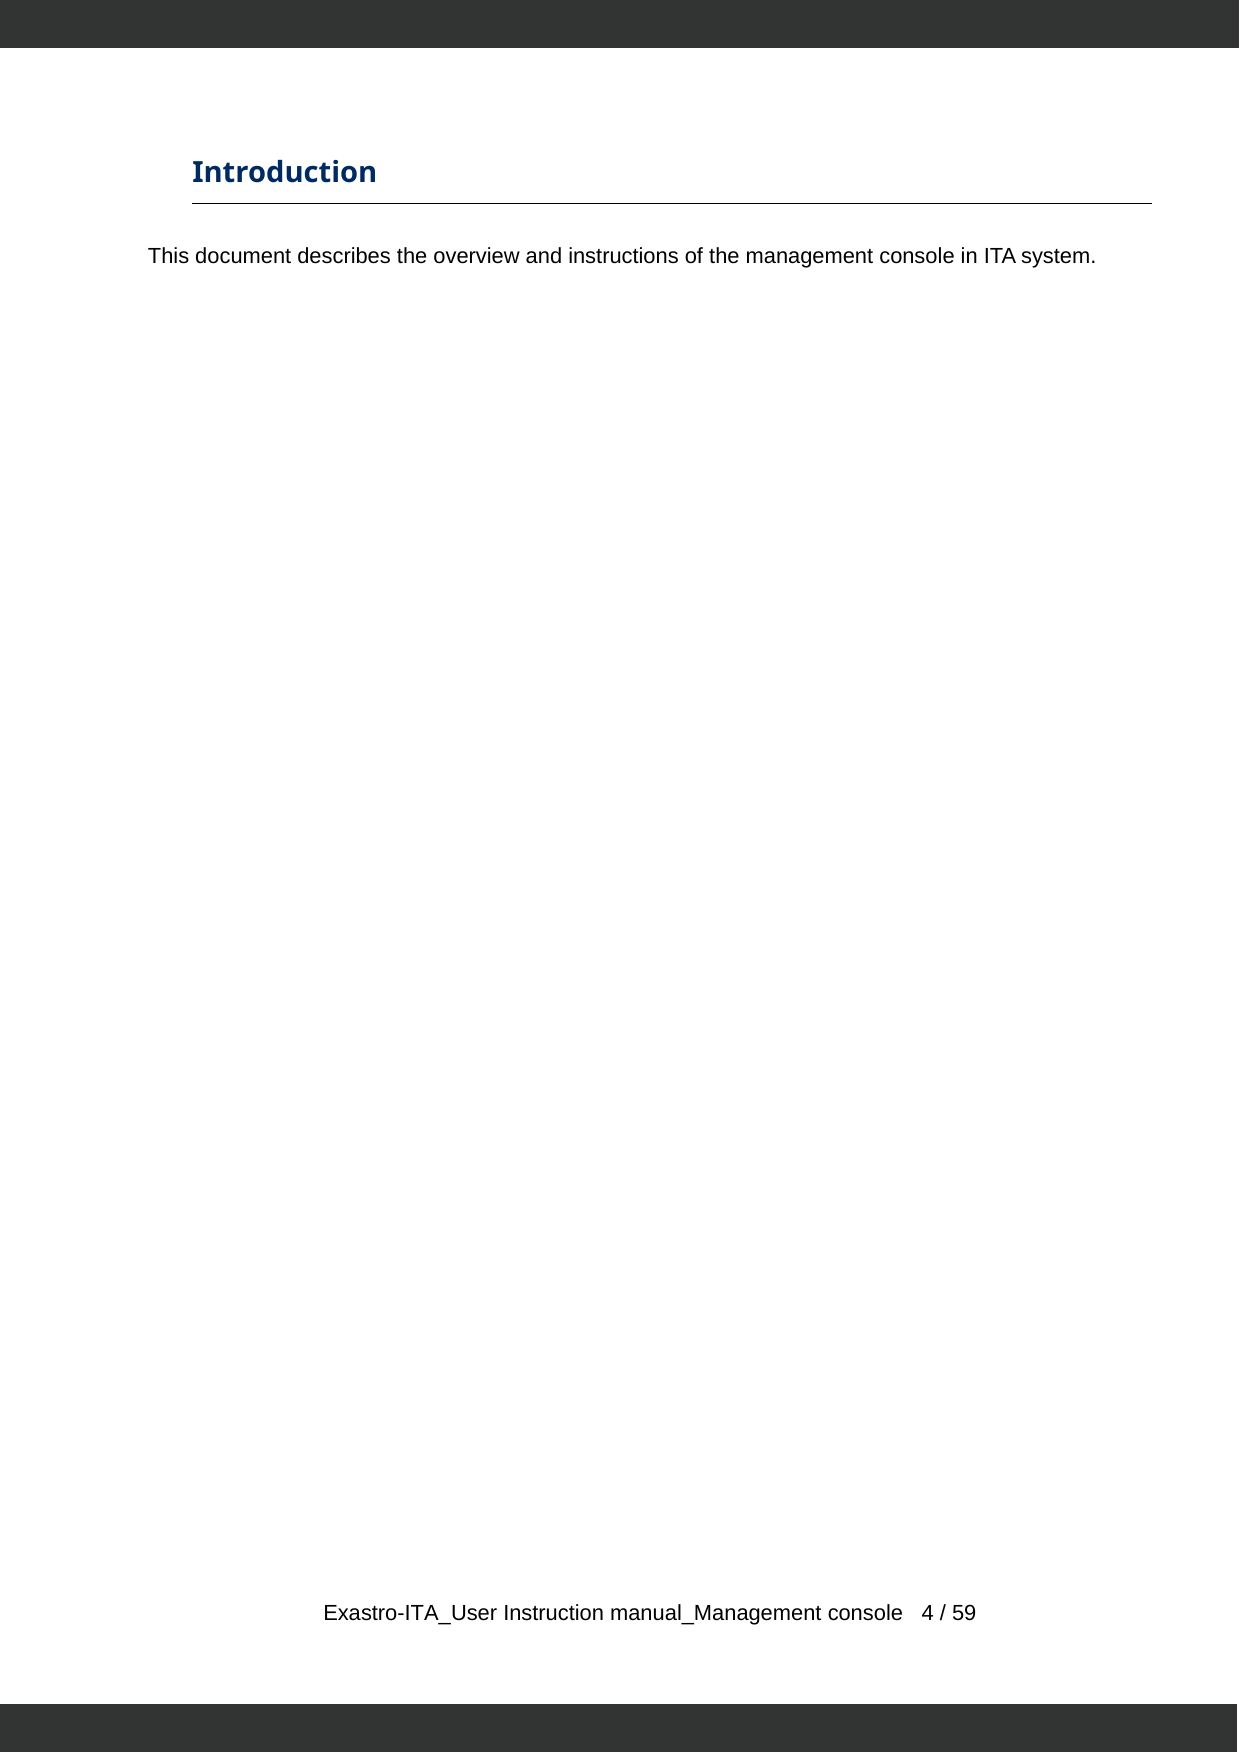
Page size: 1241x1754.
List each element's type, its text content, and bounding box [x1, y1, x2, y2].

subtitle Introduction [192, 142, 1152, 203]
picture [0, 1704, 1237, 1752]
text This document describes the overview and instructions of the management console in ITA system. [148, 240, 1152, 270]
picture [0, 0, 1239, 48]
